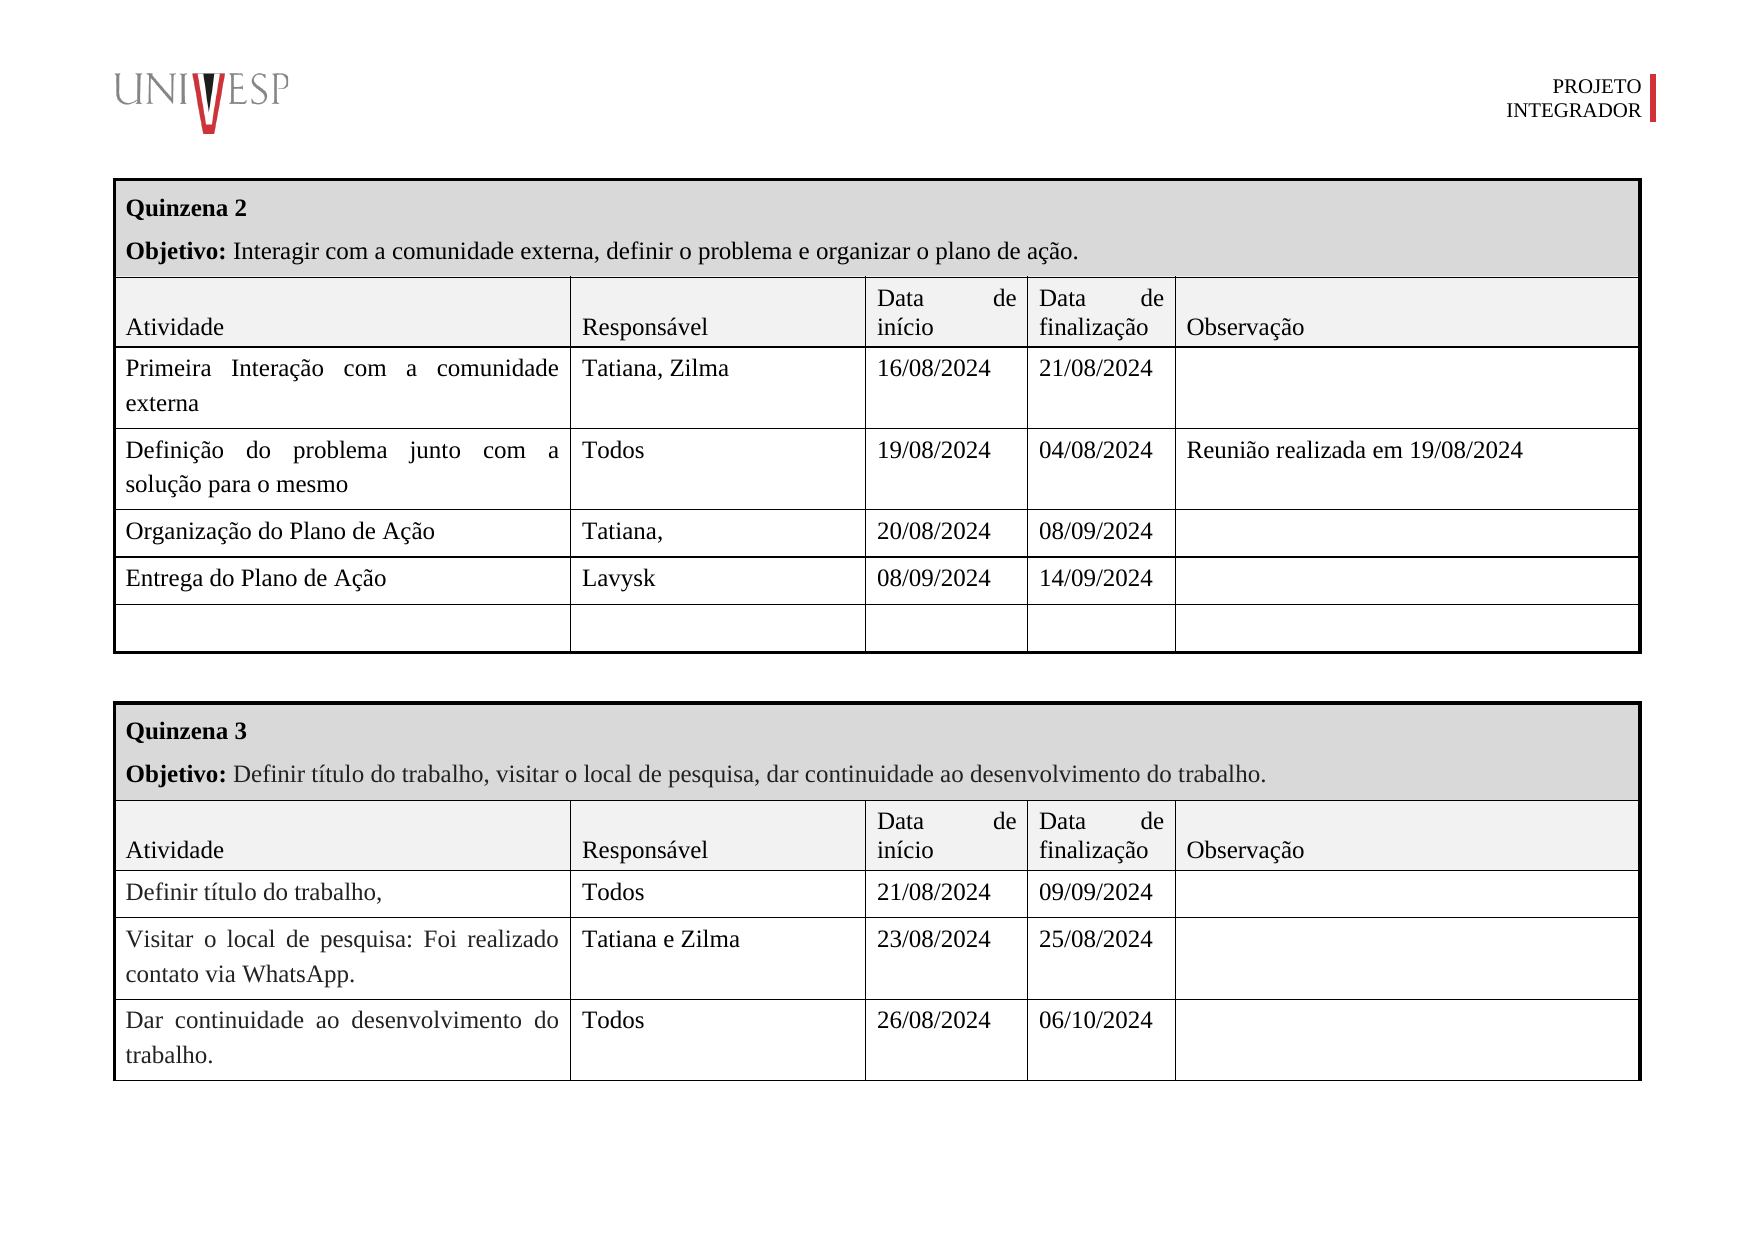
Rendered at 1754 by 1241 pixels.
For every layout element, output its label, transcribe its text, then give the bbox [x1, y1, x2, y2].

table_cell [1176, 510, 1638, 556]
table_cell 26/08/2024 [866, 1000, 1027, 1080]
table_cell [1176, 348, 1638, 428]
table_cell 19/08/2024 [866, 429, 1027, 509]
table_cell 21/08/2024 [1028, 348, 1175, 428]
table_cell 20/08/2024 [866, 510, 1027, 556]
table_cell Lavysk [571, 558, 865, 604]
table_cell Responsável [571, 278, 865, 346]
table_cell 21/08/2024 [866, 871, 1027, 917]
picture [114, 73, 289, 134]
table_cell 25/08/2024 [1028, 918, 1175, 998]
table_cell Organização do Plano de Ação [116, 510, 570, 556]
table_cell 09/09/2024 [1028, 871, 1175, 917]
table_cell Todos [571, 1000, 865, 1080]
table_cell [1176, 918, 1638, 998]
table_cell Definir título do trabalho, [116, 871, 570, 917]
table_cell Observação [1176, 801, 1638, 870]
table_cell Reunião realizada em 19/08/2024 [1176, 429, 1638, 509]
table_cell Observação [1176, 278, 1638, 346]
table_cell Entrega do Plano de Ação [116, 558, 570, 604]
table_cell [1176, 605, 1638, 651]
table_cell [116, 605, 570, 651]
table_cell 23/08/2024 [866, 918, 1027, 998]
table_cell Data de início [866, 278, 1027, 346]
table_cell Data de finalização [1028, 801, 1175, 870]
table_cell Definição do problema junto com a solução para o mesmo [116, 429, 570, 509]
table_cell Data de finalização [1028, 278, 1175, 346]
table_cell Todos [571, 871, 865, 917]
table_cell [1028, 605, 1175, 651]
table_cell Visitar o local de pesquisa: Foi realizado contato via WhatsApp. [116, 918, 570, 998]
table_cell Atividade [116, 801, 570, 870]
table_cell 14/09/2024 [1028, 558, 1175, 604]
table_cell [1176, 1000, 1638, 1080]
table_header Quinzena 3 Objetivo: Definir título do trabalho, visitar o local de pesquisa, dar continuidade ao desenvolvimento do trabalho. [116, 705, 1638, 800]
table_cell 04/08/2024 [1028, 429, 1175, 509]
table_cell Atividade [116, 278, 570, 346]
table_cell [1176, 871, 1638, 917]
table_cell Primeira Interação com a comunidade externa [116, 348, 570, 428]
table_cell Todos [571, 429, 865, 509]
table_cell 08/09/2024 [866, 558, 1027, 604]
table_cell Tatiana, Zilma [571, 348, 865, 428]
table_cell Responsável [571, 801, 865, 870]
table_cell 06/10/2024 [1028, 1000, 1175, 1080]
table_cell Tatiana e Zilma [571, 918, 865, 998]
table_cell Data de início [866, 801, 1027, 870]
table_cell 16/08/2024 [866, 348, 1027, 428]
table_cell [571, 605, 865, 651]
table_cell [866, 605, 1027, 651]
table_header Quinzena 2 Objetivo: Interagir com a comunidade externa, definir o problema e organizar o plano de ação. [116, 181, 1638, 276]
table_cell Tatiana, [571, 510, 865, 556]
table_cell 08/09/2024 [1028, 510, 1175, 556]
table_cell [1176, 558, 1638, 604]
table_cell Dar continuidade ao desenvolvimento do trabalho. [116, 1000, 570, 1080]
